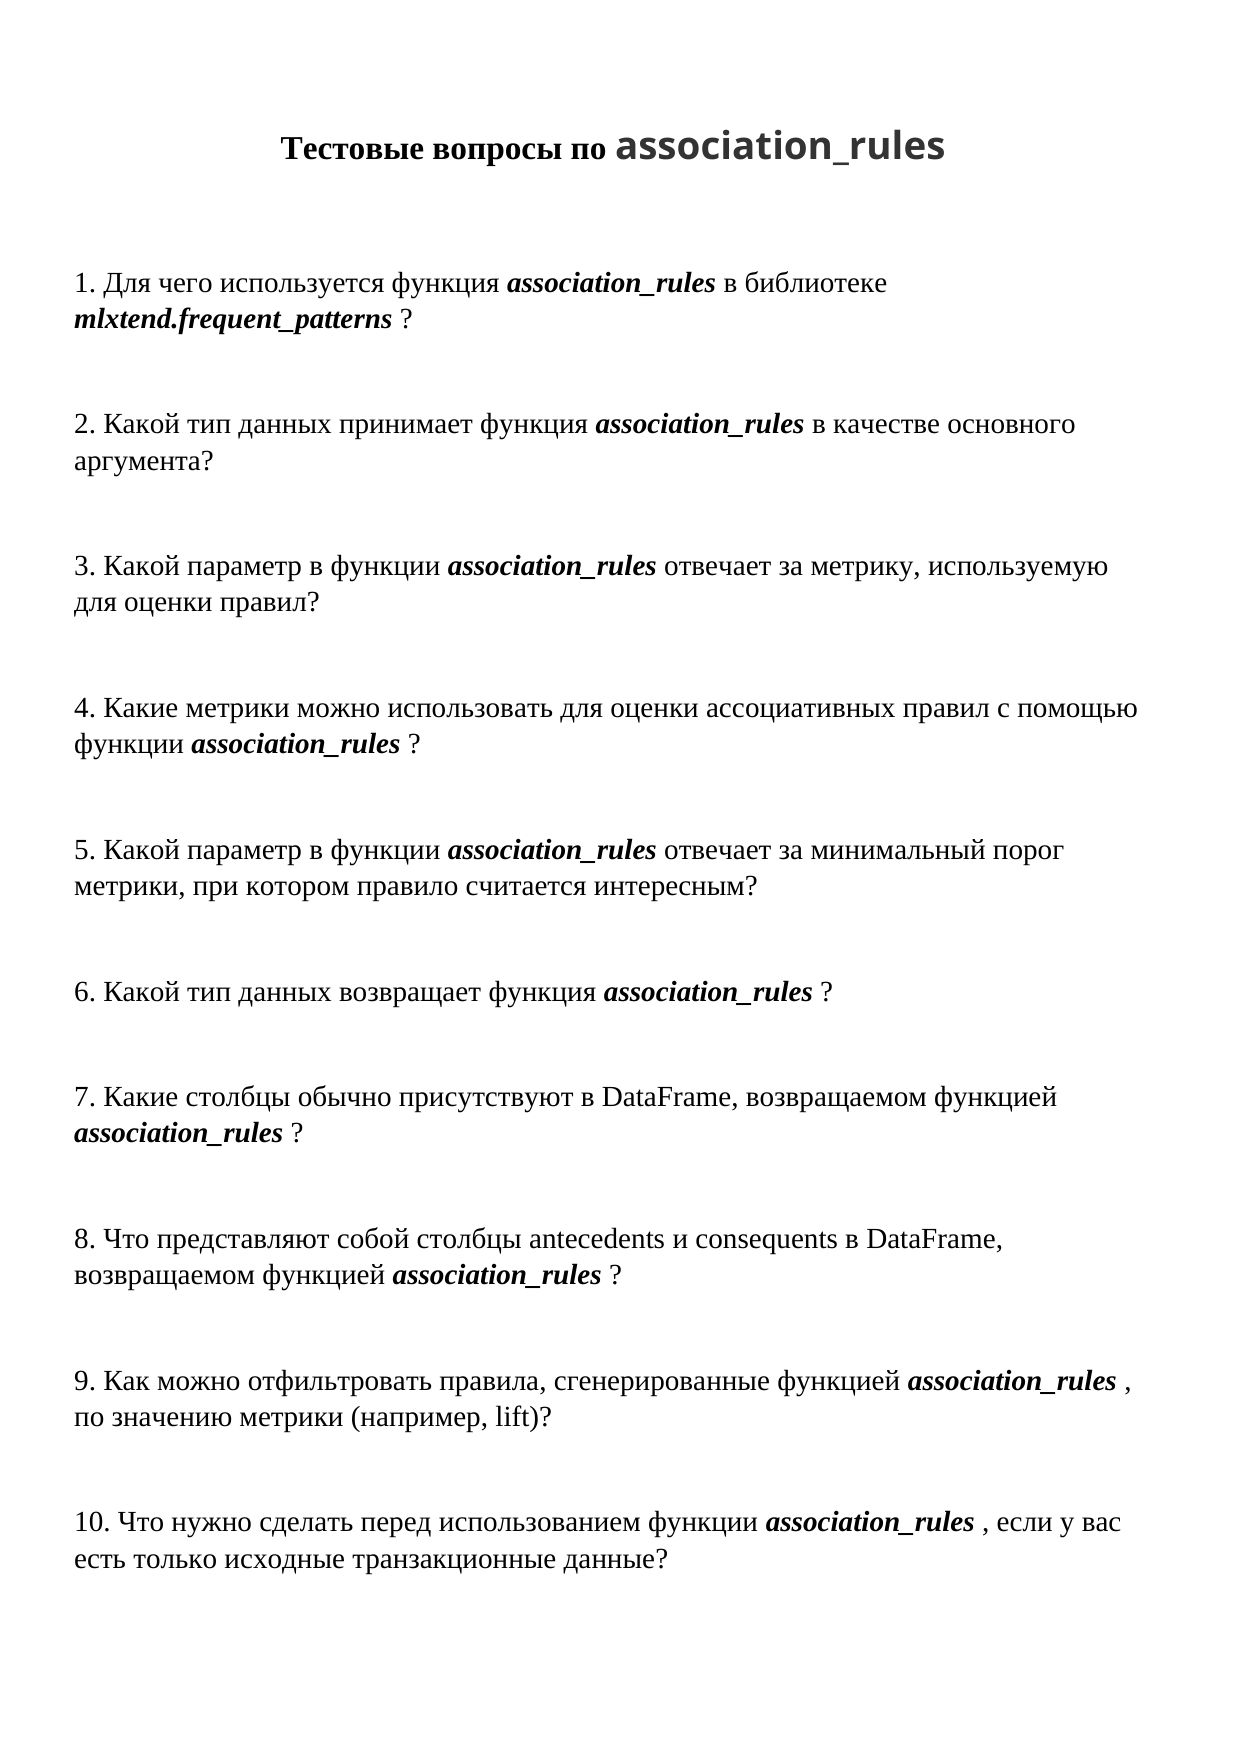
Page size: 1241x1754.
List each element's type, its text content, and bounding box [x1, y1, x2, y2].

text 7. Какие столбцы обычно присутствуют в DataFrame, возвращаемом функцией association_rules ? [74, 1079, 1152, 1149]
text 8. Что представляют собой столбцы antecedents и consequents в DataFrame, возвращаемом функцией association_rules ? [74, 1221, 1152, 1291]
text 4. Какие метрики можно использовать для оценки ассоциативных правил с помощью функции association_rules ? [74, 690, 1152, 760]
text 3. Какой параметр в функции association_rules отвечает за метрику, используемую для оценки правил? [74, 548, 1152, 618]
text 5. Какой параметр в функции association_rules отвечает за минимальный порог метрики, при котором правило считается интересным? [74, 832, 1152, 902]
text 9. Как можно отфильтровать правила, сгенерированные функцией association_rules , по значению метрики (например, lift)? [74, 1363, 1152, 1432]
text 10. Что нужно сделать перед использованием функции association_rules , если у вас есть только исходные транзакционные данные? [74, 1504, 1152, 1574]
text 6. Какой тип данных возвращает функция association_rules ? [74, 974, 1152, 1007]
text Тестовые вопросы по association_rules [74, 118, 1152, 171]
text 1. Для чего используется функция association_rules в библиотеке mlxtend.frequent_patterns ? [74, 265, 1152, 334]
text 2. Какой тип данных принимает функция association_rules в качестве основного аргумента? [74, 407, 1152, 476]
